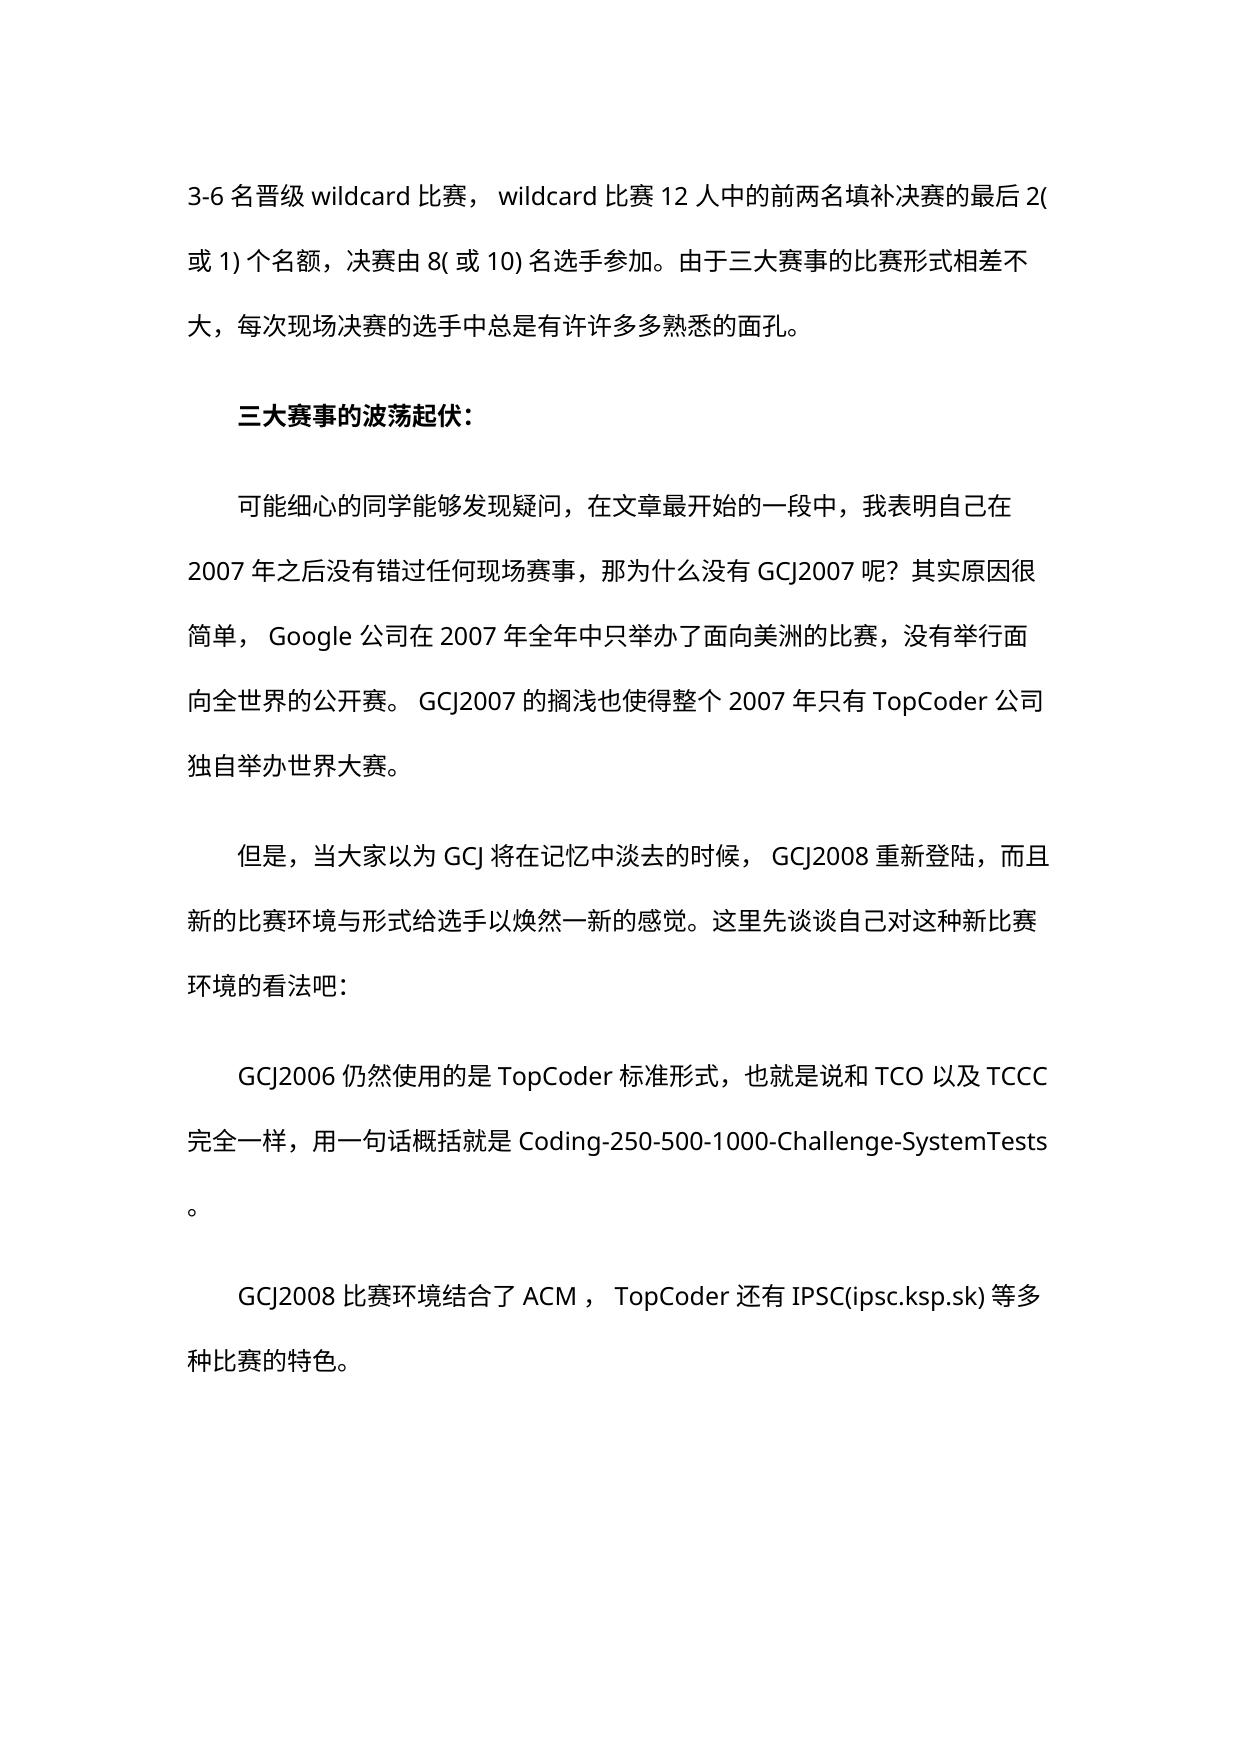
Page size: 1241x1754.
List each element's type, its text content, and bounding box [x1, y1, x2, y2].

text GCJ2008 比赛环境结合了 ACM ， TopCoder 还有 IPSC(ipsc.ksp.sk) 等多种比赛的特色。 [187, 1262, 1053, 1392]
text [187, 162, 1053, 357]
text 三大赛事的波荡起伏： [187, 382, 1053, 447]
text 可能细心的同学能够发现疑问，在文章最开始的一段中，我表明自己在 2007 年之后没有错过任何现场赛事，那为什么没有 GCJ2007 呢？其实原因很简单， Google 公司在 2007 年全年中只举办了面向美洲的比赛，没有举行面向全世界的公开赛。 GCJ2007 的搁浅也使得整个 2007 年只有 TopCoder 公司独自举办世界大赛。 [187, 472, 1053, 797]
text GCJ2006 仍然使用的是 TopCoder 标准形式，也就是说和 TCO 以及 TCCC 完全一样，用一句话概括就是 Coding-250-500-1000-Challenge-SystemTests 。 [187, 1042, 1053, 1237]
text 但是，当大家以为 GCJ 将在记忆中淡去的时候， GCJ2008 重新登陆，而且新的比赛环境与形式给选手以焕然一新的感觉。这里先谈谈自己对这种新比赛环境的看法吧： [187, 822, 1053, 1017]
